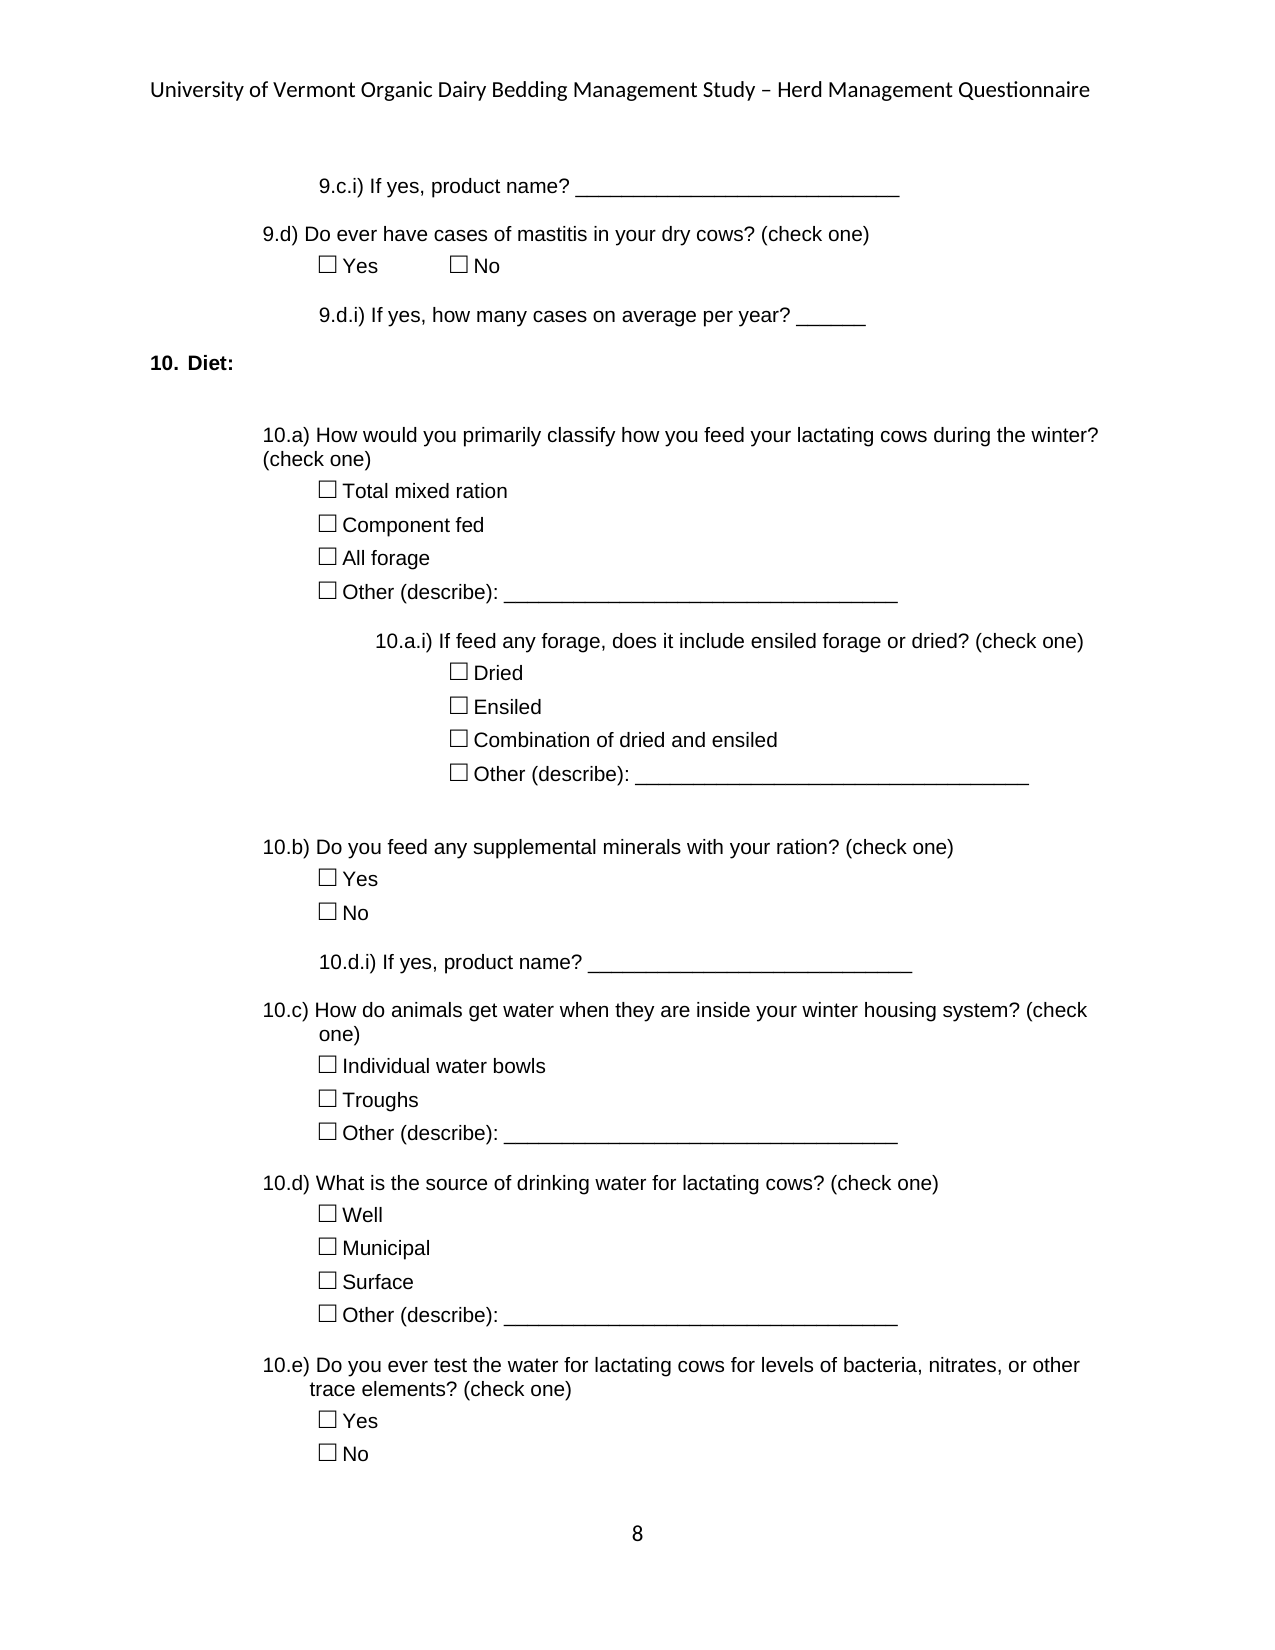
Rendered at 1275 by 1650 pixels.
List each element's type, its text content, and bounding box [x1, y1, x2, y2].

list 9.c.i) If yes, product name? ____________________________ [319, 174, 1125, 198]
list □ Other (describe): __________________________________ [450, 754, 1125, 787]
list □ Individual water bowls [319, 1046, 1125, 1079]
list □ No [319, 1434, 1125, 1468]
list Diet: [150, 351, 1125, 375]
list □ Combination of dried and ensiled [450, 720, 1125, 754]
list □ Municipal [319, 1228, 1125, 1262]
list □ All forage [319, 538, 1125, 572]
list □ Yes [319, 859, 1125, 893]
list □ Troughs [319, 1079, 1125, 1113]
list □ Surface [319, 1262, 1125, 1295]
list 10.d) What is the source of drinking water for lactating cows? (check one) [262, 1171, 1125, 1194]
list □ Other (describe): __________________________________ [319, 1113, 1125, 1147]
list 10.c) How do animals get water when they are inside your winter housing system? (check one) [262, 998, 1125, 1046]
list 10.a.i) If feed any forage, does it include ensiled forage or dried? (check one) [337, 629, 1125, 653]
list □ Other (describe): __________________________________ [319, 572, 1125, 605]
list □ Ensiled [450, 687, 1125, 720]
list 9.d.i) If yes, how many cases on average per year? ______ [319, 303, 1125, 327]
list □ Well [319, 1194, 1125, 1228]
list □ Total mixed ration [319, 471, 1125, 504]
list 10.b) Do you feed any supplemental minerals with your ration? (check one) [262, 835, 1125, 859]
list 10.d.i) If yes, product name? ____________________________ [319, 950, 1125, 974]
list □ No [319, 893, 1125, 926]
list □ Dried [450, 653, 1125, 687]
list □ Yes □ No [319, 246, 1125, 279]
list 10.e) Do you ever test the water for lactating cows for levels of bacteria, nitrates, or other trace elements? (check one) [262, 1353, 1125, 1401]
list □ Yes [319, 1401, 1125, 1434]
list □ Component fed [319, 504, 1125, 538]
list 10.a) How would you primarily classify how you feed your lactating cows during the winter? (check one) [262, 423, 1125, 471]
list □ Other (describe): __________________________________ [319, 1295, 1125, 1329]
list 9.d) Do ever have cases of mastitis in your dry cows? (check one) [262, 222, 1125, 246]
